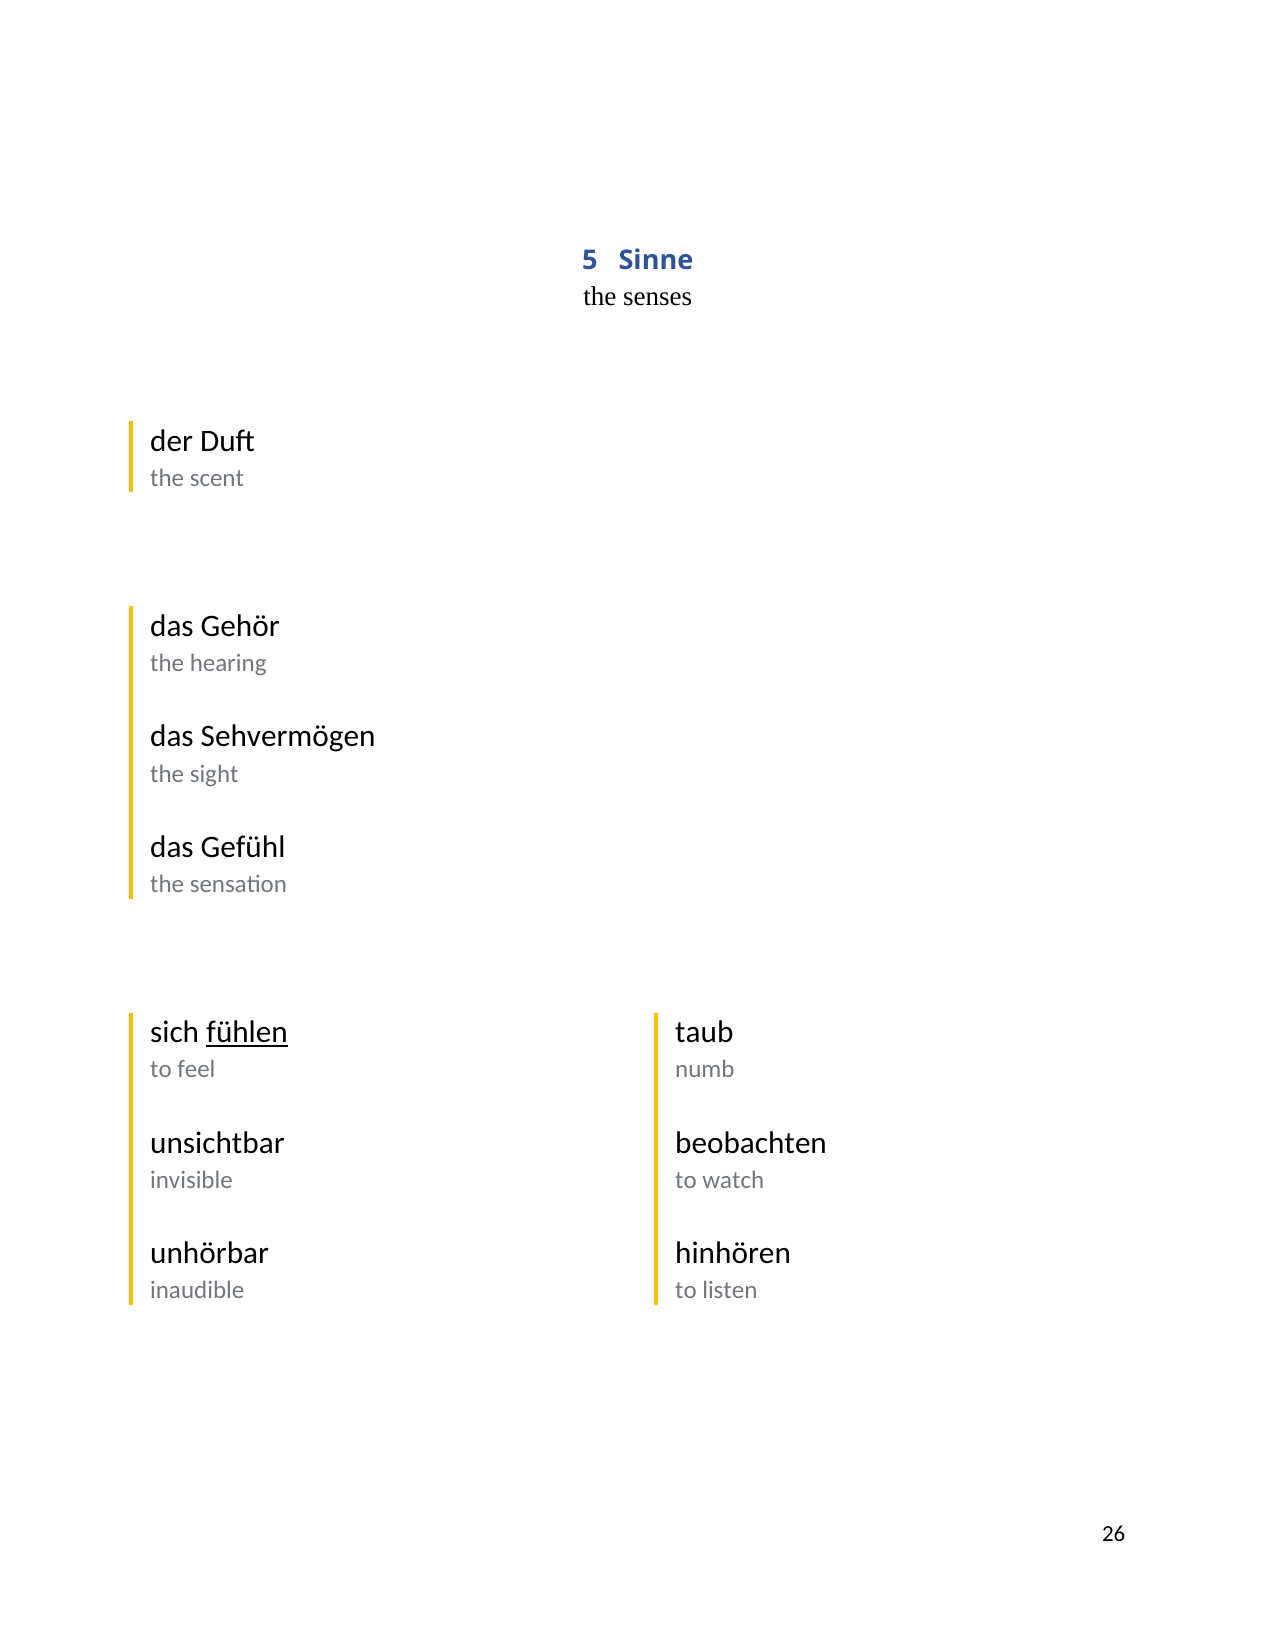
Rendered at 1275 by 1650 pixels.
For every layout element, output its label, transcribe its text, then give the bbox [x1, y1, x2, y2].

text to watch [658, 1164, 1125, 1195]
text beobachten [658, 1123, 1125, 1161]
text das Gehör [133, 606, 1125, 644]
text to feel [133, 1054, 600, 1084]
text to listen [658, 1275, 1125, 1305]
text numb [658, 1054, 1125, 1084]
text das Gefühl [133, 827, 1125, 865]
text invisible [133, 1164, 600, 1195]
text the sensation [133, 868, 1125, 899]
text hinhören [658, 1233, 1125, 1272]
text the scent [133, 462, 1125, 492]
text unsichtbar [133, 1123, 600, 1161]
text der Duft [133, 421, 1125, 459]
text inaudible [133, 1275, 600, 1305]
text the sight [133, 758, 1125, 788]
text unhörbar [133, 1233, 600, 1272]
text taub [675, 1012, 1125, 1051]
text das Sehvermögen [133, 717, 1125, 755]
subtitle 5 Sinne [150, 240, 1125, 277]
text the senses [150, 280, 1125, 311]
text sich fühlen [150, 1012, 600, 1051]
text the hearing [133, 647, 1125, 678]
